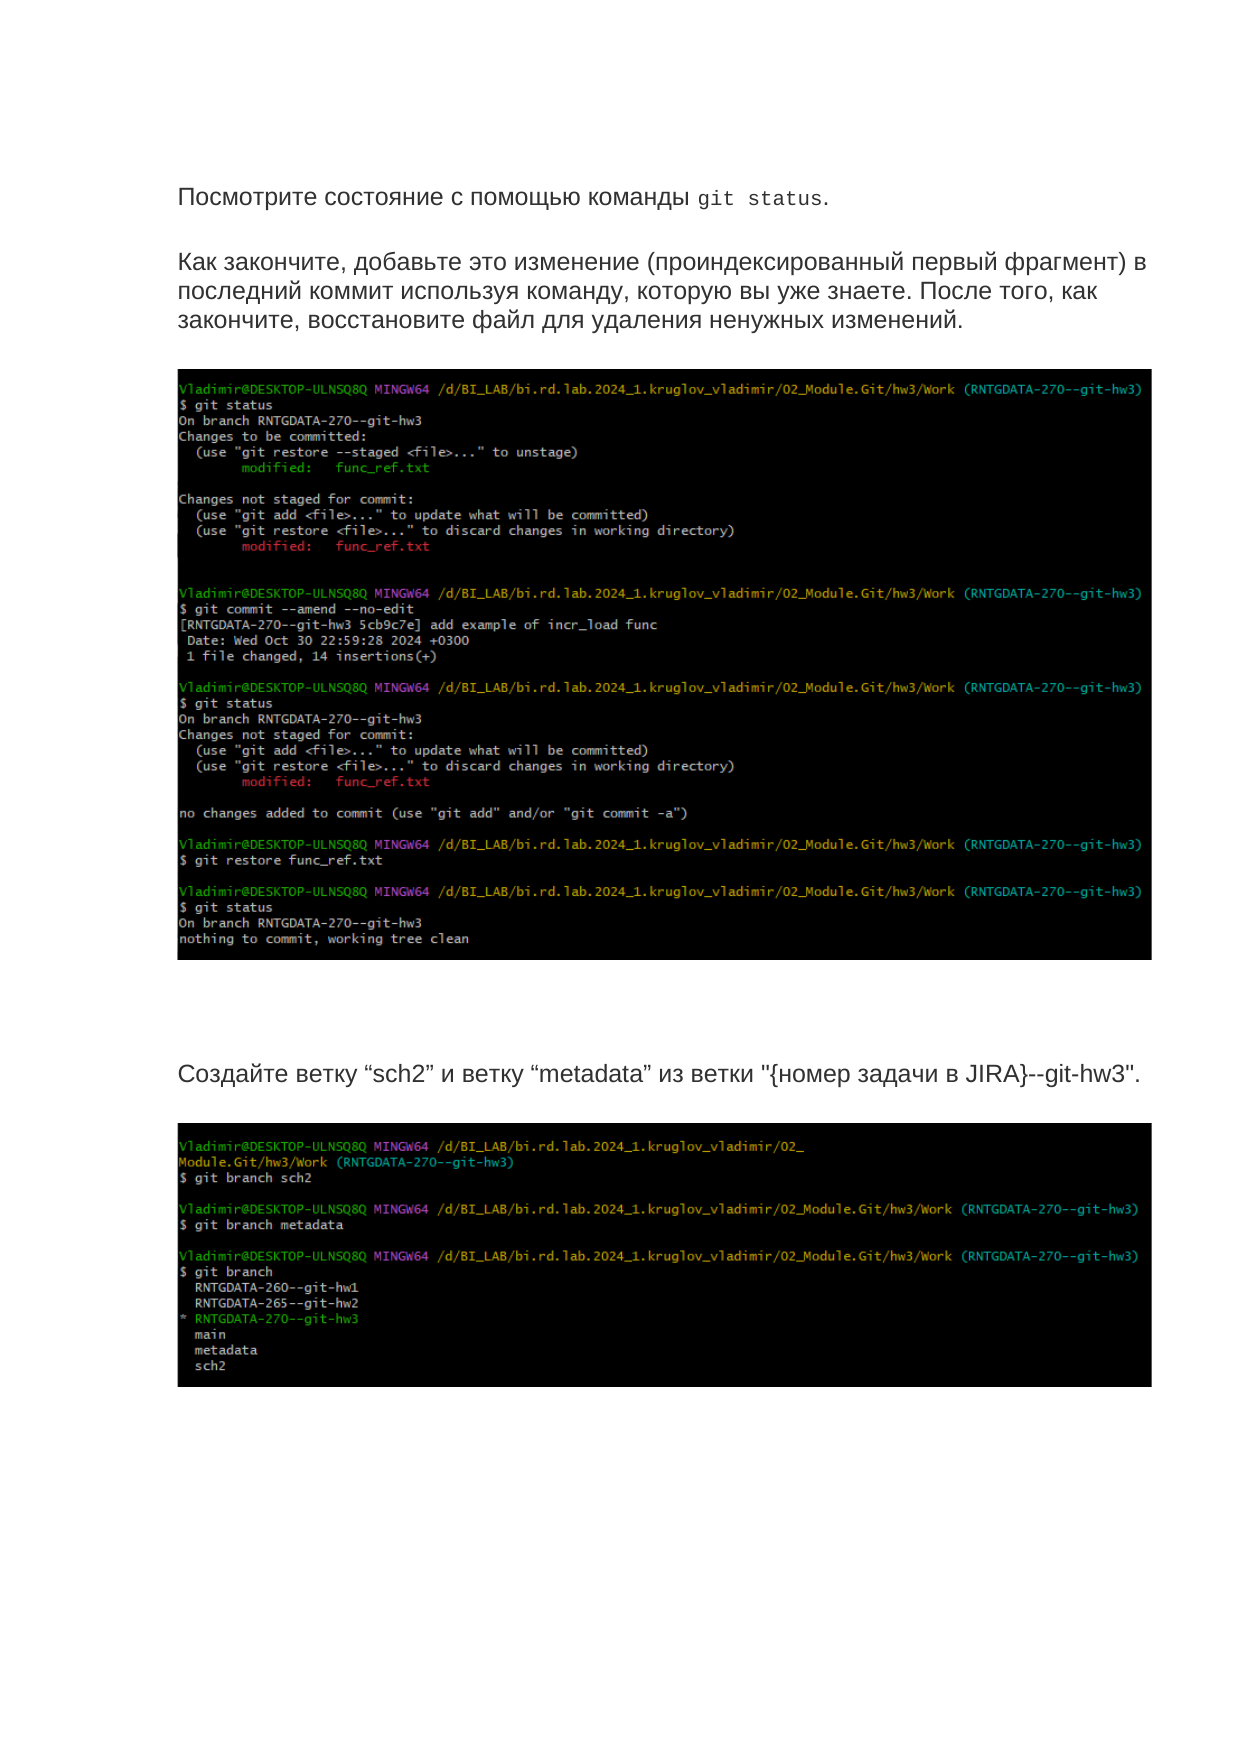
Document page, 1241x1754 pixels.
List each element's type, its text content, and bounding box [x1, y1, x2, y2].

text Как закончите, добавьте это изменение (проиндексированный первый фрагмент) в последний коммит используя команду, которую вы уже знаете. После того, как закончите, восстановите файл для удаления ненужных изменений. [177, 247, 1152, 334]
picture [177, 369, 1152, 960]
text Создайте ветку “sch2” и ветку “metadata” из ветки "{номер задачи в JIRA}--git-hw3". [177, 1059, 1152, 1088]
text Посмотрите состояние с помощью команды git status. [177, 182, 1152, 212]
picture [177, 1123, 1152, 1387]
